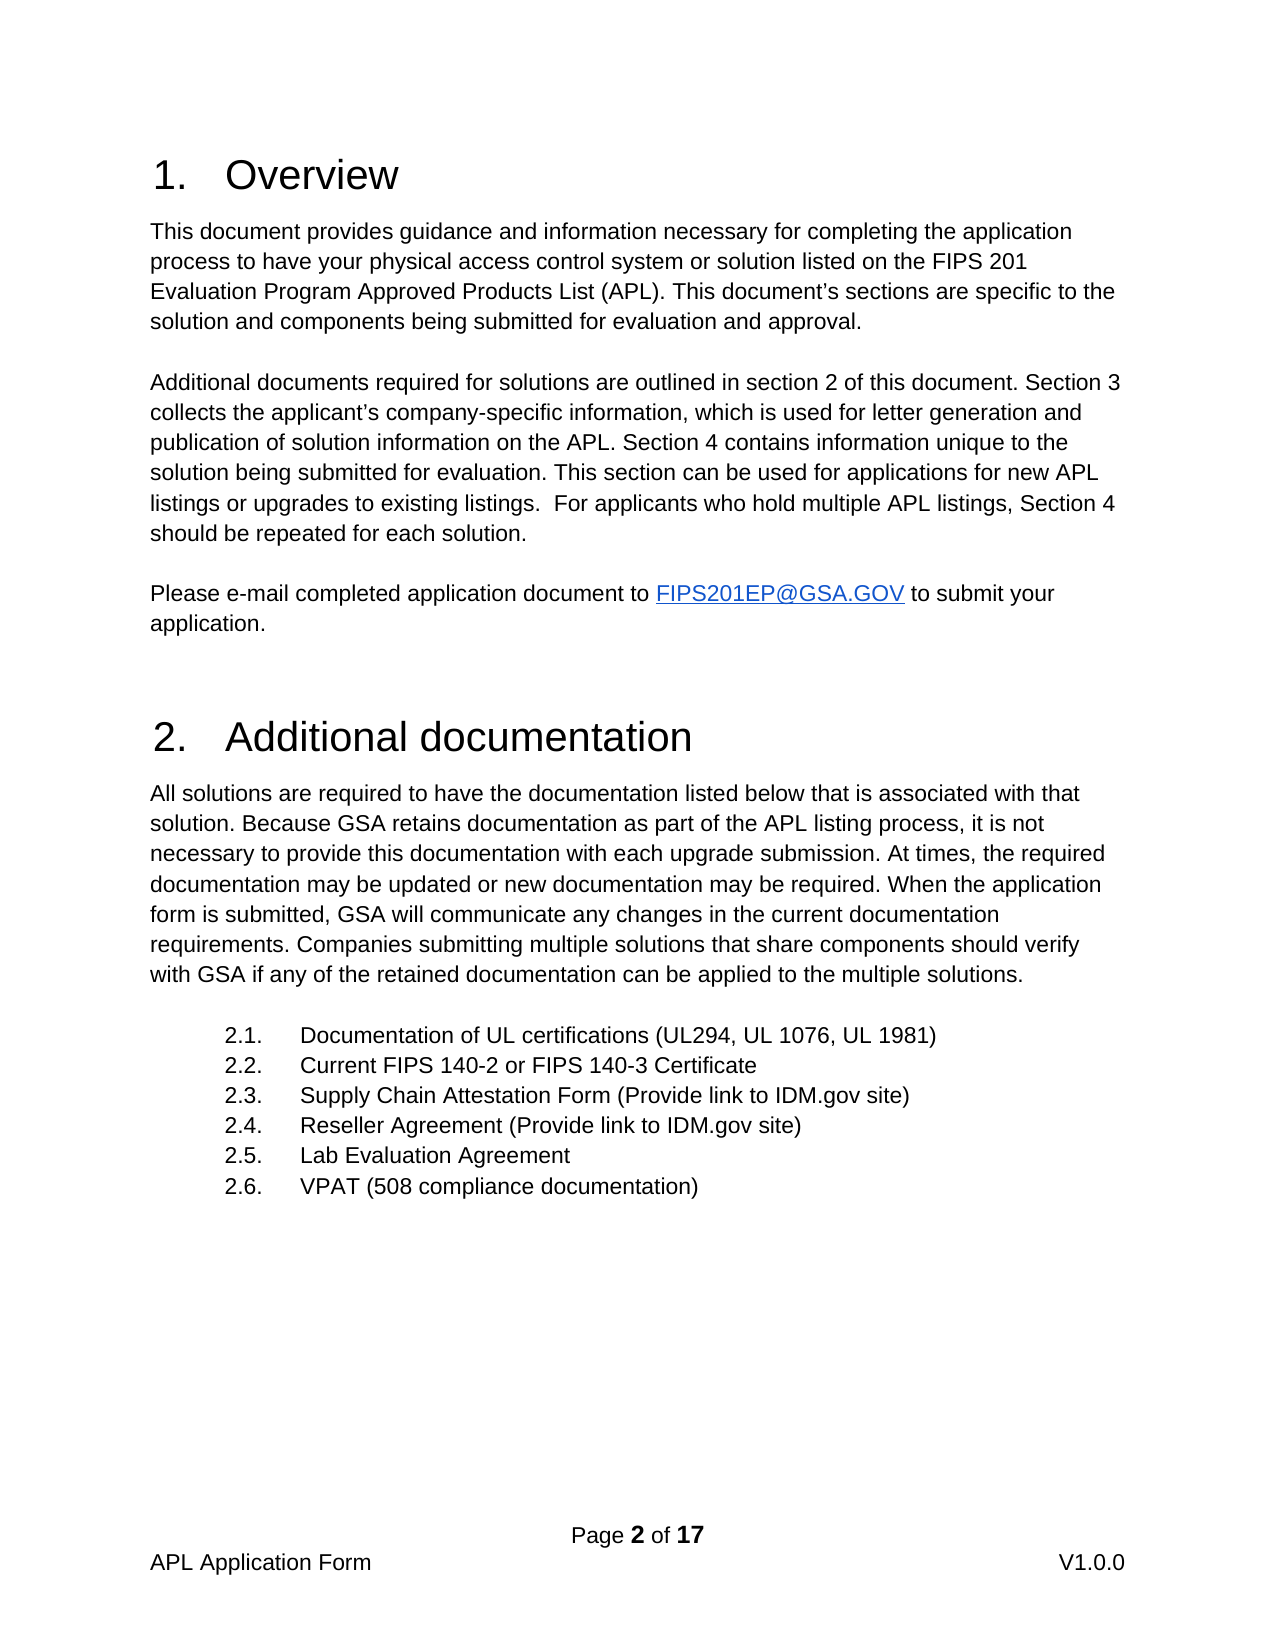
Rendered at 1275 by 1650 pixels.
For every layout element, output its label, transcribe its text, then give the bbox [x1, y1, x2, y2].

subtitle Overview [187, 150, 1125, 198]
list Supply Chain Attestation Form (Provide link to IDM.gov site) [262, 1082, 1125, 1108]
text Please e-mail completed application document to FIPS201EP@GSA.GOV to submit your application. [150, 580, 1125, 637]
list Reseller Agreement (Provide link to IDM.gov site) [262, 1112, 1125, 1139]
list Lab Evaluation Agreement [262, 1142, 1125, 1169]
list Documentation of UL certifications (UL294, UL 1076, UL 1981) [262, 1022, 1125, 1048]
list VPAT (508 compliance documentation) [262, 1173, 1125, 1199]
text This document provides guidance and information necessary for completing the application process to have your physical access control system or solution listed on the FIPS 201 Evaluation Program Approved Products List (APL). This document’s sections are specific to the solution and components being submitted for evaluation and approval. [150, 218, 1125, 334]
text All solutions are required to have the documentation listed below that is associated with that solution. Because GSA retains documentation as part of the APL listing process, it is not necessary to provide this documentation with each upgrade submission. At times, the required documentation may be updated or new documentation may be required. When the application form is submitted, GSA will communicate any changes in the current documentation requirements. Companies submitting multiple solutions that share components should verify with GSA if any of the retained documentation can be applied to the multiple solutions. [150, 780, 1125, 988]
subtitle Additional documentation [187, 712, 1125, 760]
text Additional documents required for solutions are outlined in section 2 of this document. Section 3 collects the applicant’s company-specific information, which is used for letter generation and publication of solution information on the APL. Section 4 contains information unique to the solution being submitted for evaluation. This section can be used for applications for new APL listings or upgrades to existing listings. For applicants who hold multiple APL listings, Section 4 should be repeated for each solution. [150, 369, 1125, 546]
list Current FIPS 140-2 or FIPS 140-3 Certificate [262, 1052, 1125, 1078]
